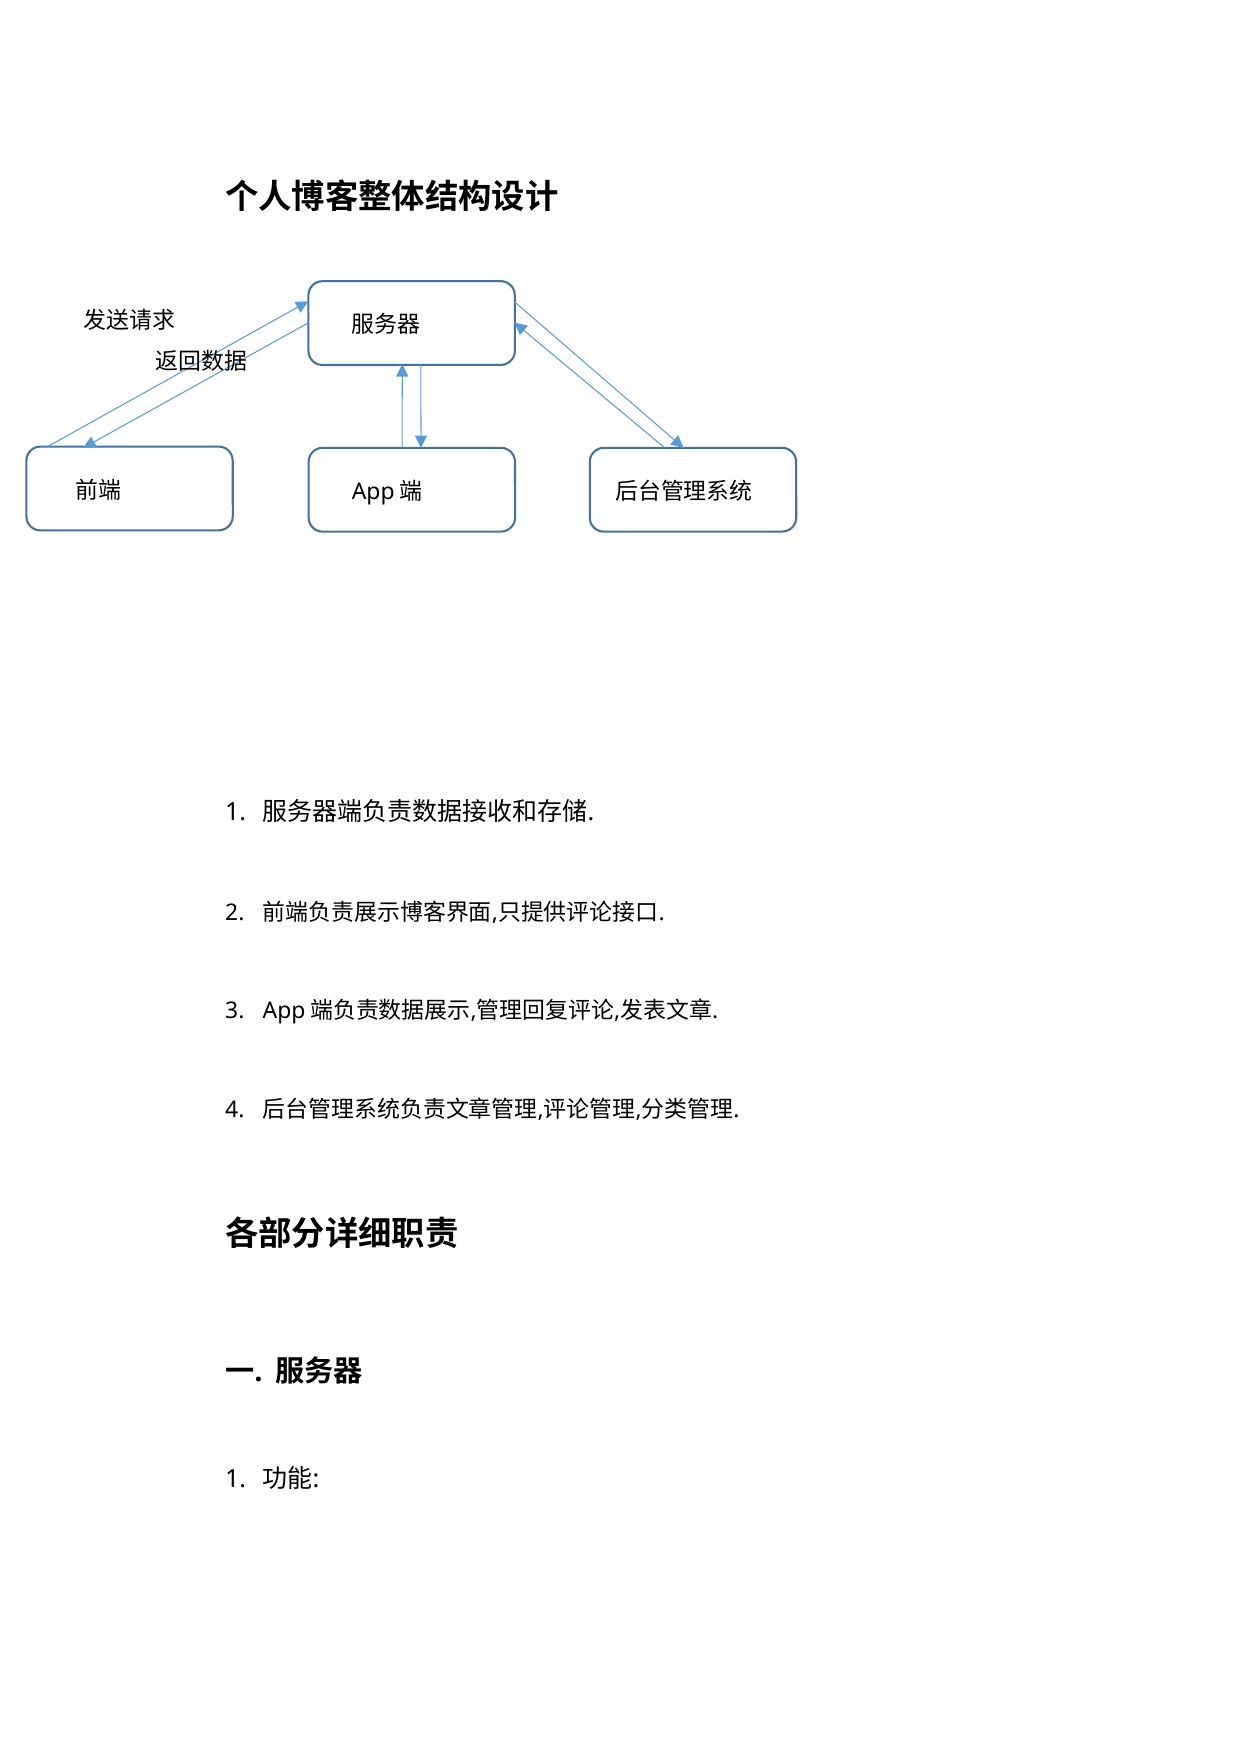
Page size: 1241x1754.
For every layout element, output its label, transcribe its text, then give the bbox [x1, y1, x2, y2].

text 个人博客整体结构设计 [187, 162, 1053, 227]
list 功能: [225, 1444, 1053, 1509]
text 各部分详细职责 [225, 1198, 1053, 1263]
list 服务器端负责数据接收和存储. [225, 777, 1053, 842]
list 后台管理系统负责文章管理,评论管理,分类管理. [225, 1075, 1053, 1140]
list 服务器 [225, 1336, 1053, 1401]
list 前端负责展示博客界面,只提供评论接口. [225, 878, 1053, 943]
list App端负责数据展示,管理回复评论,发表文章. [225, 976, 1053, 1041]
